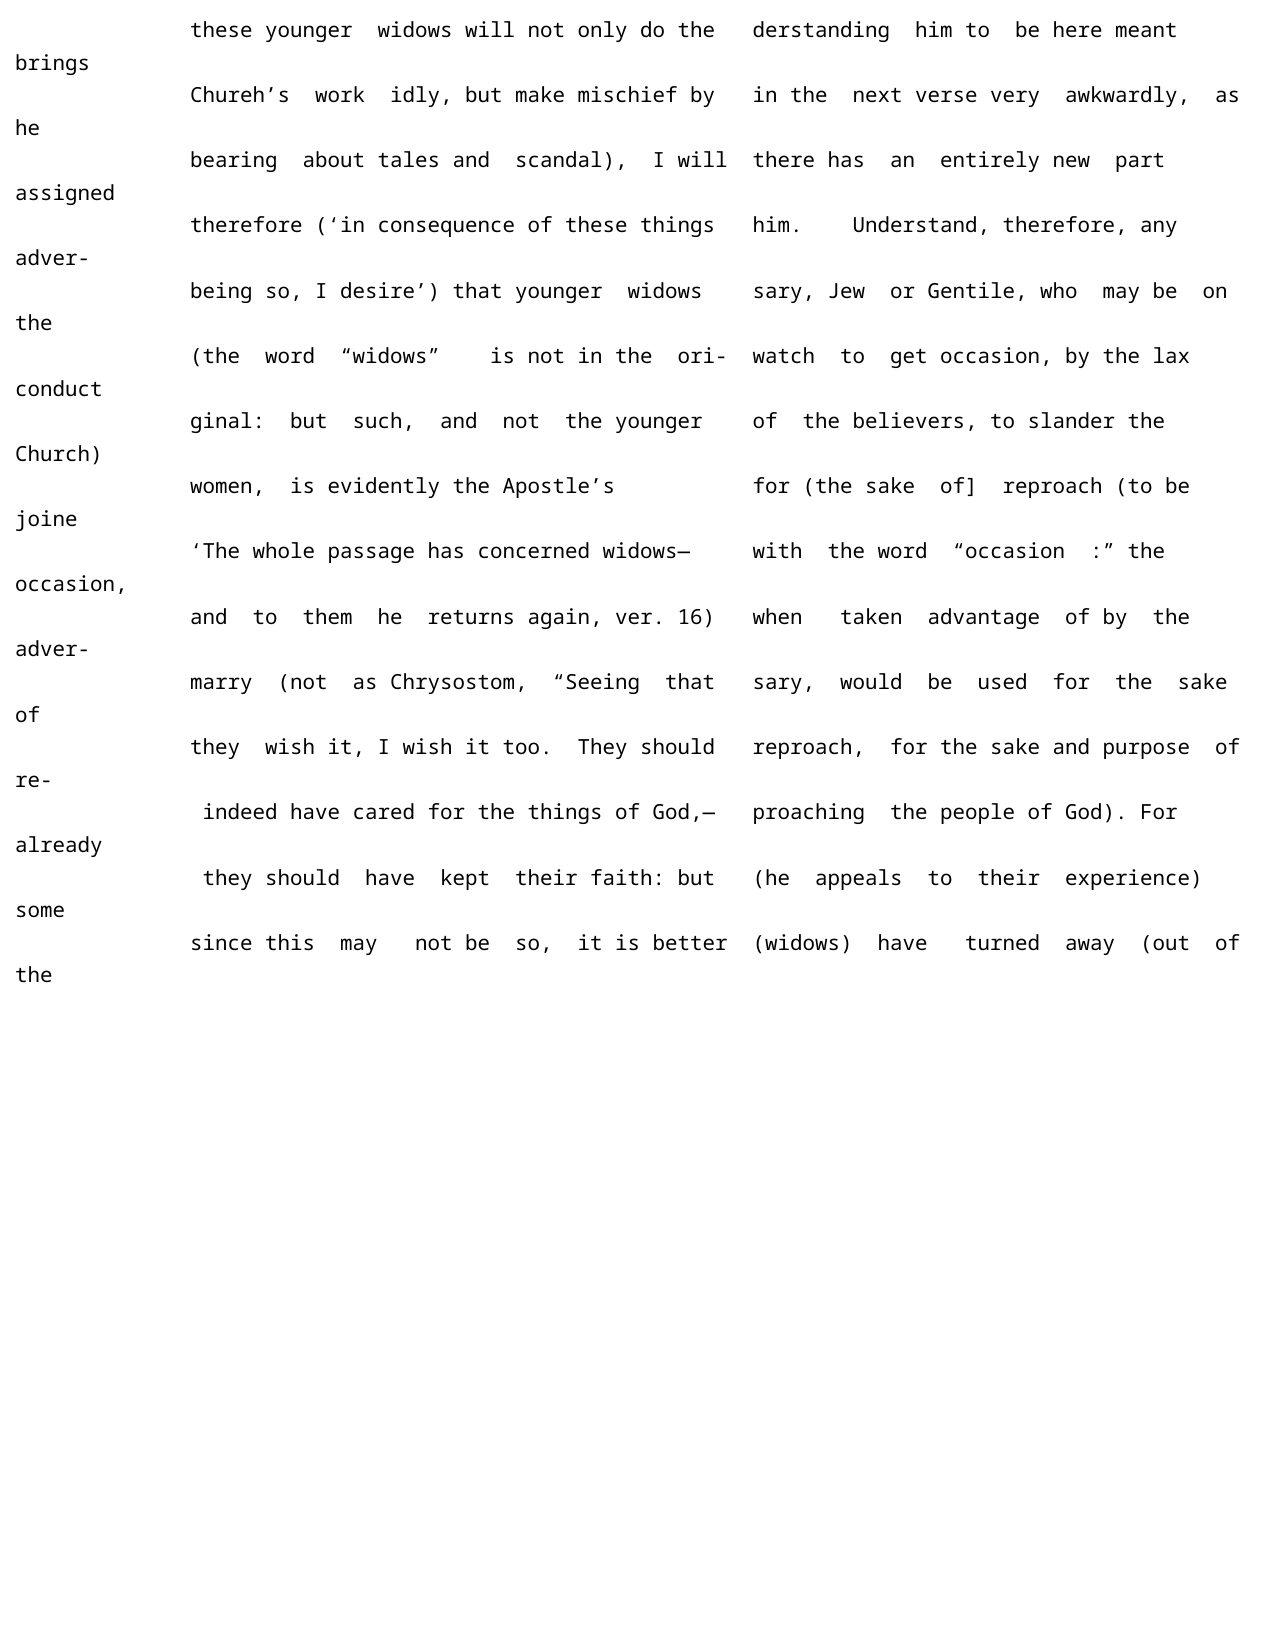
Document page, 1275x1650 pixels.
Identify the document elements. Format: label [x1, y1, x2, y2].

text [15, 15, 1260, 1149]
